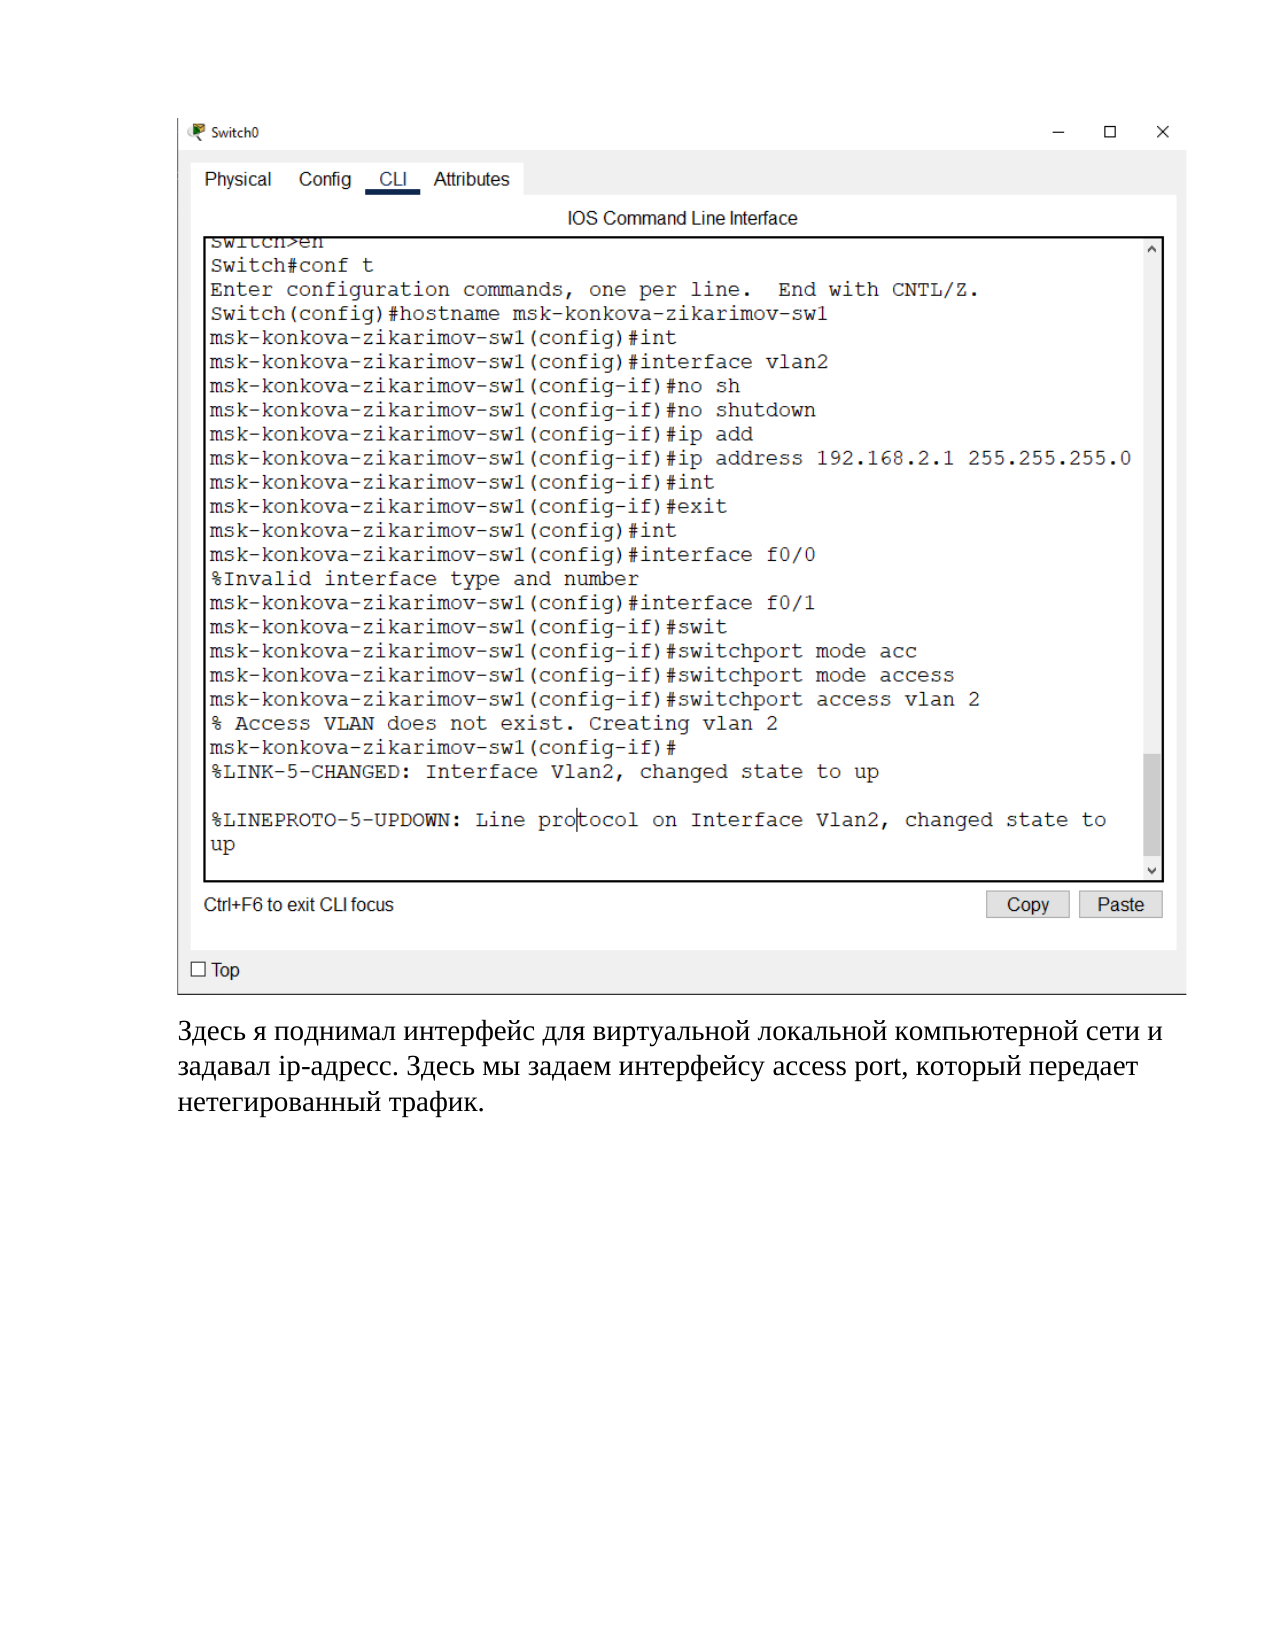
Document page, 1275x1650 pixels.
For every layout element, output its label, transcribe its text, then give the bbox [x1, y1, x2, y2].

picture [177, 118, 1187, 995]
text Здесь я поднимал интерфейс для виртуальной локальной компьютерной сети и задавал ip-адресс. Здесь мы задаем интерфейсу access port, который передает нетегированный трафик. [177, 1013, 1186, 1117]
